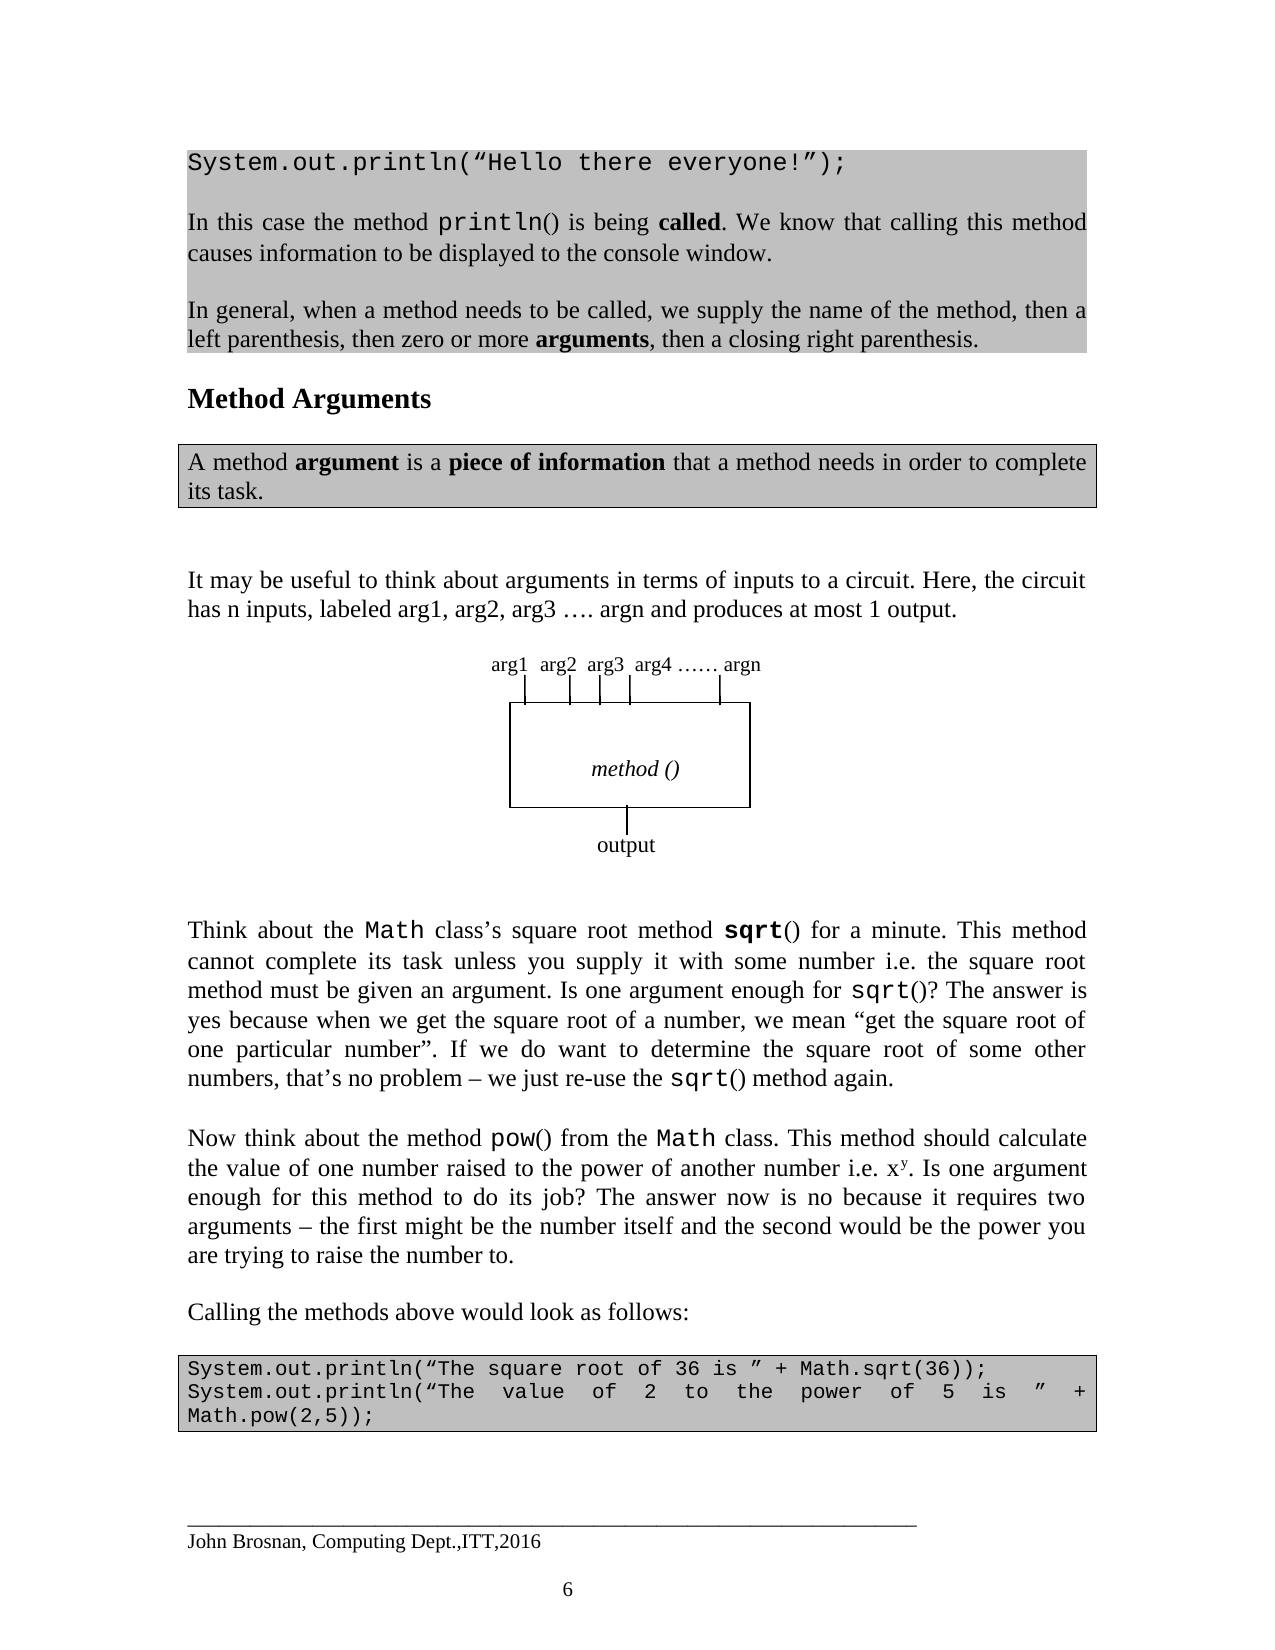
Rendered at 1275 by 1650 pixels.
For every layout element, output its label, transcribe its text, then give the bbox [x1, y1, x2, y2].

text System.out.println(“Hello there everyone!”); [187, 150, 1087, 178]
text Method Arguments [187, 382, 1087, 415]
text Think about the Math class’s square root method sqrt() for a minute. This method cannot complete its task unless you supply it with some number i.e. the square root method must be given an argument. Is one argument enough for sqrt()? The answer is yes because when we get the square root of a number, we mean “get the square root of one particular number”. If we do want to determine the square root of some other numbers, that’s no problem – we just re-use the sqrt() method again. [187, 915, 1087, 1094]
text System.out.println(“The square root of 36 is ” + Math.sqrt(36)); [179, 1356, 1096, 1378]
text It may be useful to think about arguments in terms of inputs to a circuit. Here, the circuit has n inputs, labeled arg1, arg2, arg3 …. argn and produces at most 1 output. [187, 565, 1087, 623]
text output [187, 831, 1087, 858]
text In general, when a method needs to be called, we supply the name of the method, then a left parenthesis, then zero or more arguments, then a closing right parenthesis. [187, 295, 1087, 353]
text Calling the methods above would look as follows: [187, 1297, 1087, 1326]
text method () [187, 754, 1087, 781]
text System.out.println(“The value of 2 to the power of 5 is ” + Math.pow(2,5)); [179, 1378, 1096, 1431]
text In this case the method println() is being called. We know that calling this method causes information to be displayed to the console window. [187, 207, 1087, 267]
text Now think about the method pow() from the Math class. This method should calculate the value of one number raised to the power of another number i.e. xy. Is one argument enough for this method to do its job? The answer now is no because it requires two arguments – the first might be the number itself and the second would be the power you are trying to raise the number to. [187, 1123, 1087, 1268]
text A method argument is a piece of information that a method needs in order to complete its task. [179, 445, 1096, 507]
text arg1 arg2 arg3 arg4 …… argn [187, 651, 1087, 676]
